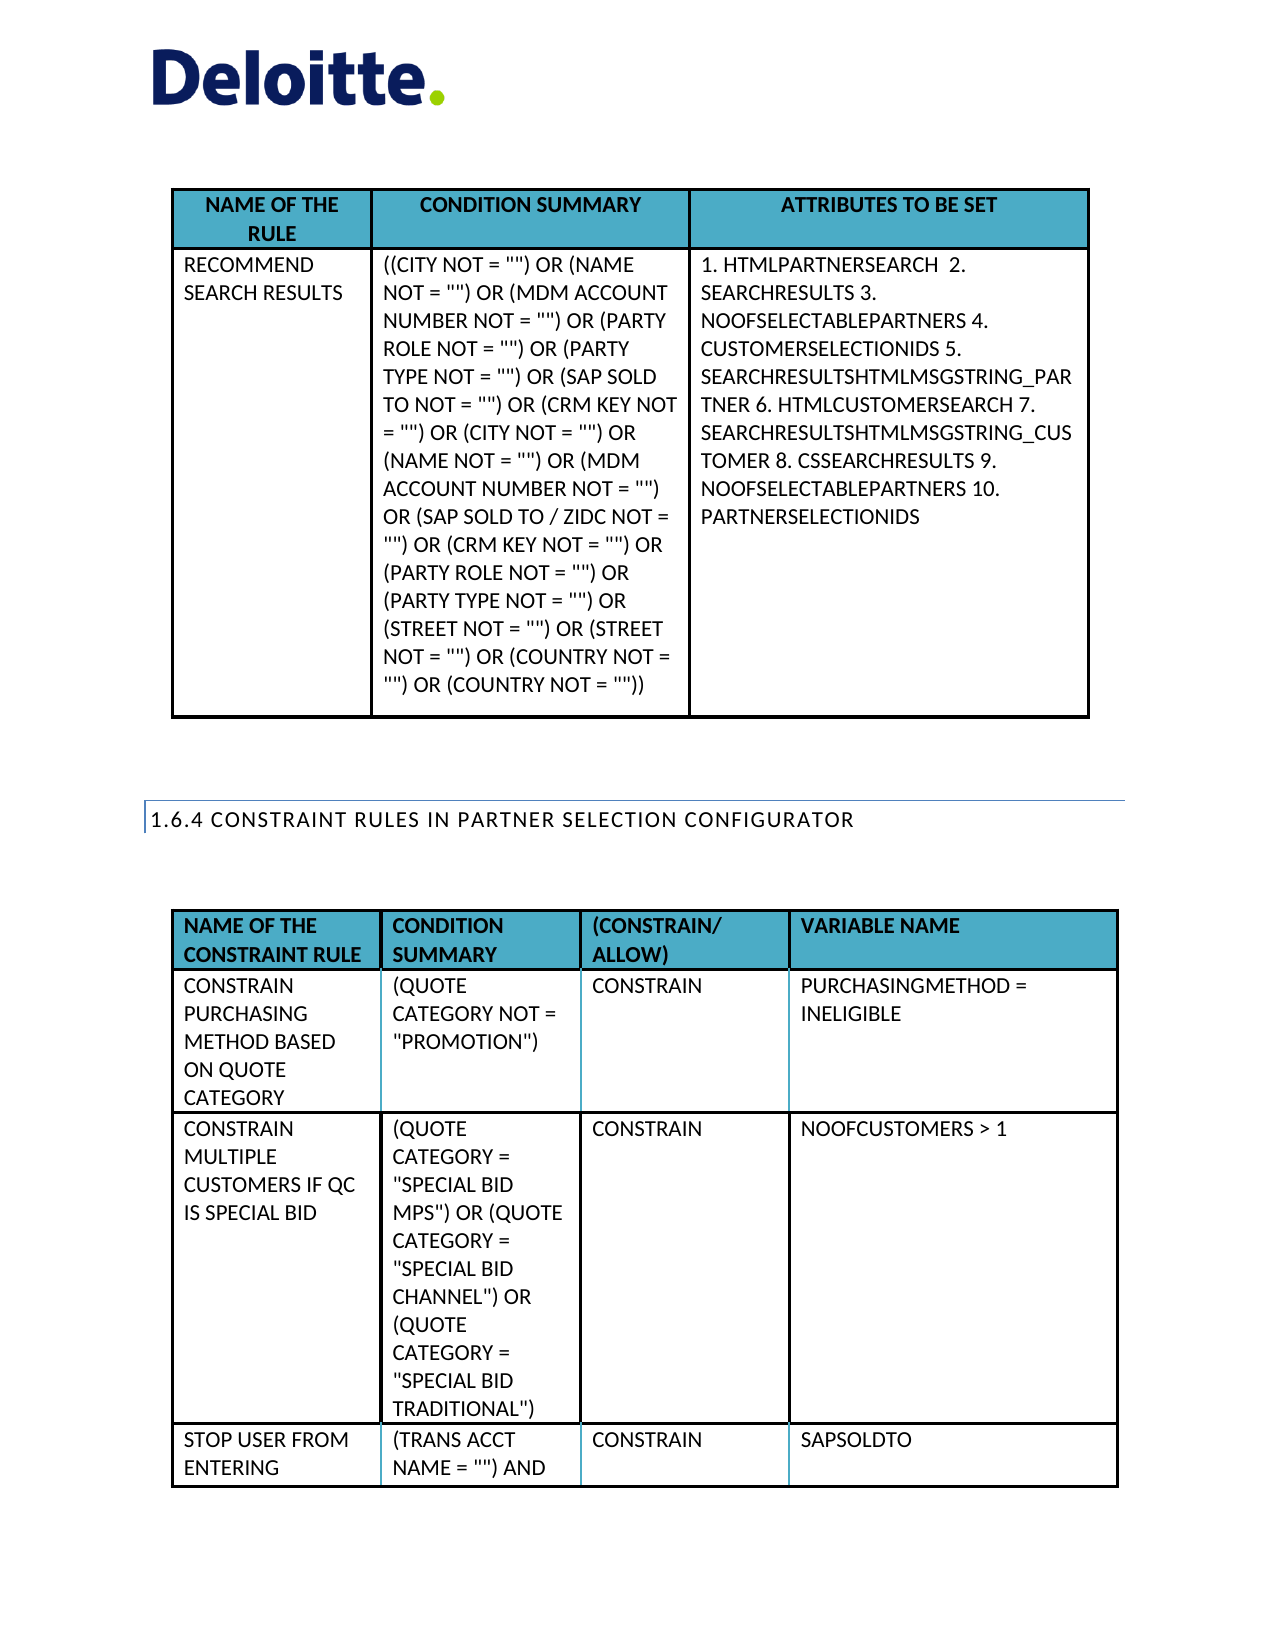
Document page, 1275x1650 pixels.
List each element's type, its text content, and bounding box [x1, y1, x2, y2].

table_cell CONSTRAIN [582, 1425, 788, 1485]
table_header (CONSTRAIN/ALLOW) [582, 912, 788, 968]
table_cell CONSTRAIN [582, 971, 788, 1111]
table_cell NOOFCUSTOMERS > 1 [791, 1114, 1116, 1422]
table_cell CONSTRAIN MULTIPLE CUSTOMERS IF QC IS SPECIAL BID [174, 1114, 379, 1422]
table_cell CONSTRAIN PURCHASING METHOD BASED ON QUOTE CATEGORY [174, 971, 380, 1111]
table_header VARIABLE NAME [791, 912, 1116, 968]
table_cell STOP USER FROM ENTERING COMMERCE FROM PARTNER SELECTION [174, 1425, 380, 1485]
table_cell (QUOTE CATEGORY = "SPECIAL BID MPS") OR (QUOTE CATEGORY = "SPECIAL BID CHANNEL") OR (QUOTE CATEGORY = "SPECIAL BID TRADITIONAL") [383, 1114, 579, 1422]
table_cell PURCHASINGMETHOD = INELIGIBLE [790, 971, 1116, 1111]
table_cell 1. HTMLPARTNERSEARCH 2. SEARCHRESULTS 3. NOOFSELECTABLEPARTNERS 4. CUSTOMERSELECTIONIDS 5. SEARCHRESULTSHTMLMSGSTRING_PARTNER 6. HTMLCUSTOMERSEARCH 7. SEARCHRESULTSHTMLMSGSTRING_CUSTOMER 8. CSSEARCHRESULTS 9. NOOFSELECTABLEPARTNERS 10. PARTNERSELECTIONIDS [691, 250, 1087, 715]
table_header ATTRIBUTES TO BE SET [691, 191, 1087, 247]
table_cell RECOMMEND SEARCH RESULTS [174, 250, 370, 715]
table_cell (QUOTE CATEGORY NOT = "PROMOTION") [382, 971, 580, 1111]
picture [150, 46, 447, 108]
table_cell CONSTRAIN [582, 1114, 788, 1422]
table_header NAME OF THE CONSTRAINT RULE [174, 912, 379, 968]
table_cell ((CITY NOT = "") OR (NAME NOT = "") OR (MDM ACCOUNT NUMBER NOT = "") OR (PARTY ROLE NOT = "") OR (PARTY TYPE NOT = "") OR (SAP SOLD TO NOT = "") OR (CRM KEY NOT = "") OR (CITY NOT = "") OR (NAME NOT = "") OR (MDM ACCOUNT NUMBER NOT = "") OR (SAP SOLD TO / ZIDC NOT = "") OR (CRM KEY NOT = "") OR (PARTY ROLE NOT = "") OR (PARTY TYPE NOT = "") OR (STREET NOT = "") OR (STREET NOT = "") OR (COUNTRY NOT = "") OR (COUNTRY NOT = "")) [373, 250, 688, 715]
table_cell (TRANS ACCT NAME = "") AND (SELECTED ID NOT = "") [382, 1425, 580, 1485]
subtitle 1.6.4 Constraint Rules in Partner Selection COnfigurator [146, 801, 1125, 833]
table_header NAME OF THE RULE [174, 191, 370, 247]
table_cell SAPSOLDTO [790, 1425, 1116, 1485]
table_header CONDITION SUMMARY [383, 912, 579, 968]
table_header CONDITION SUMMARY [373, 191, 688, 247]
